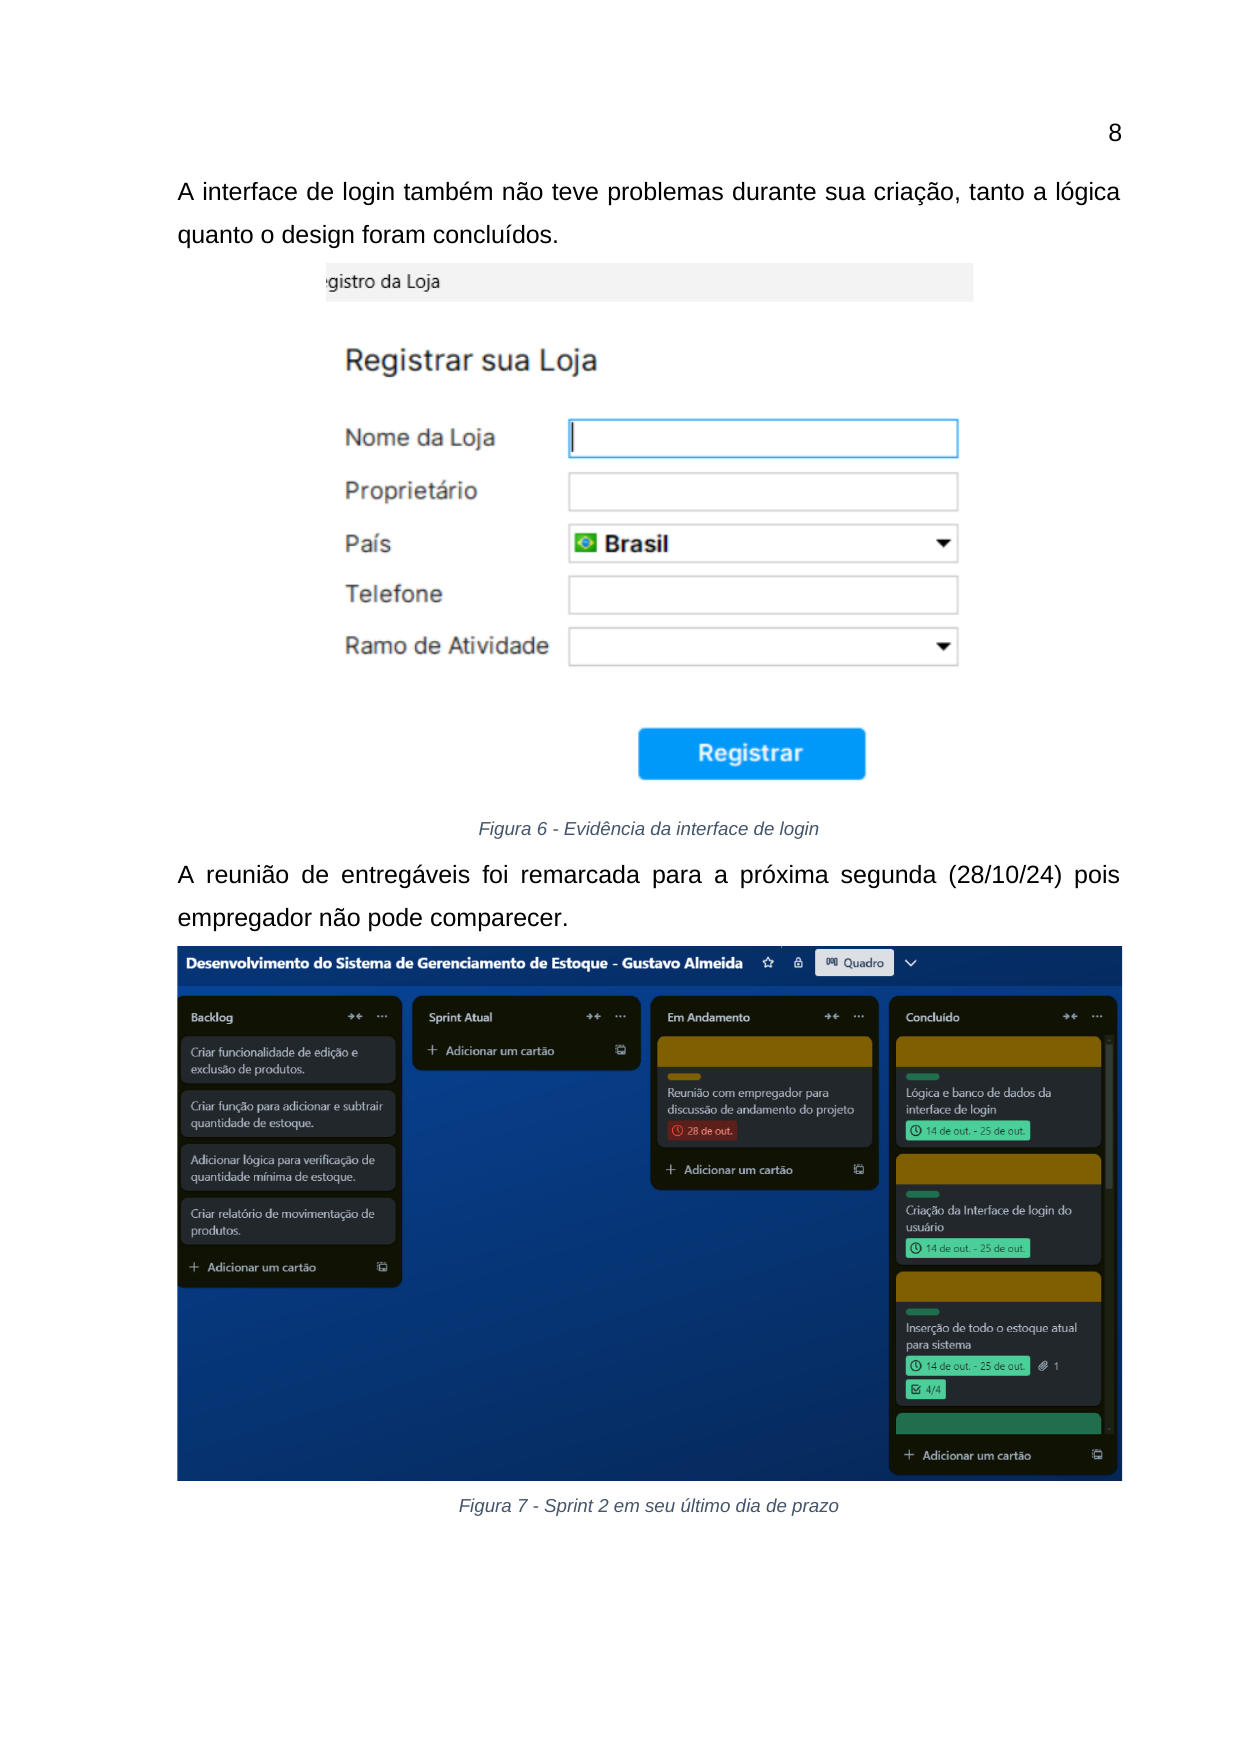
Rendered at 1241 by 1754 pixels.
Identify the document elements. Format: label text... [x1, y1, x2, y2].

text A reunião de entregáveis foi remarcada para a próxima segunda (28/10/24) pois empregador não pode comparecer. [177, 860, 1122, 932]
text Figura 6 - Evidência da interface de login [177, 818, 1122, 839]
picture [326, 263, 974, 804]
picture [177, 946, 1123, 1481]
text Figura 7 - Sprint 2 em seu último dia de prazo [177, 1495, 1122, 1516]
text A interface de login também não teve problemas durante sua criação, tanto a lógica quanto o design foram concluídos. [177, 177, 1122, 249]
